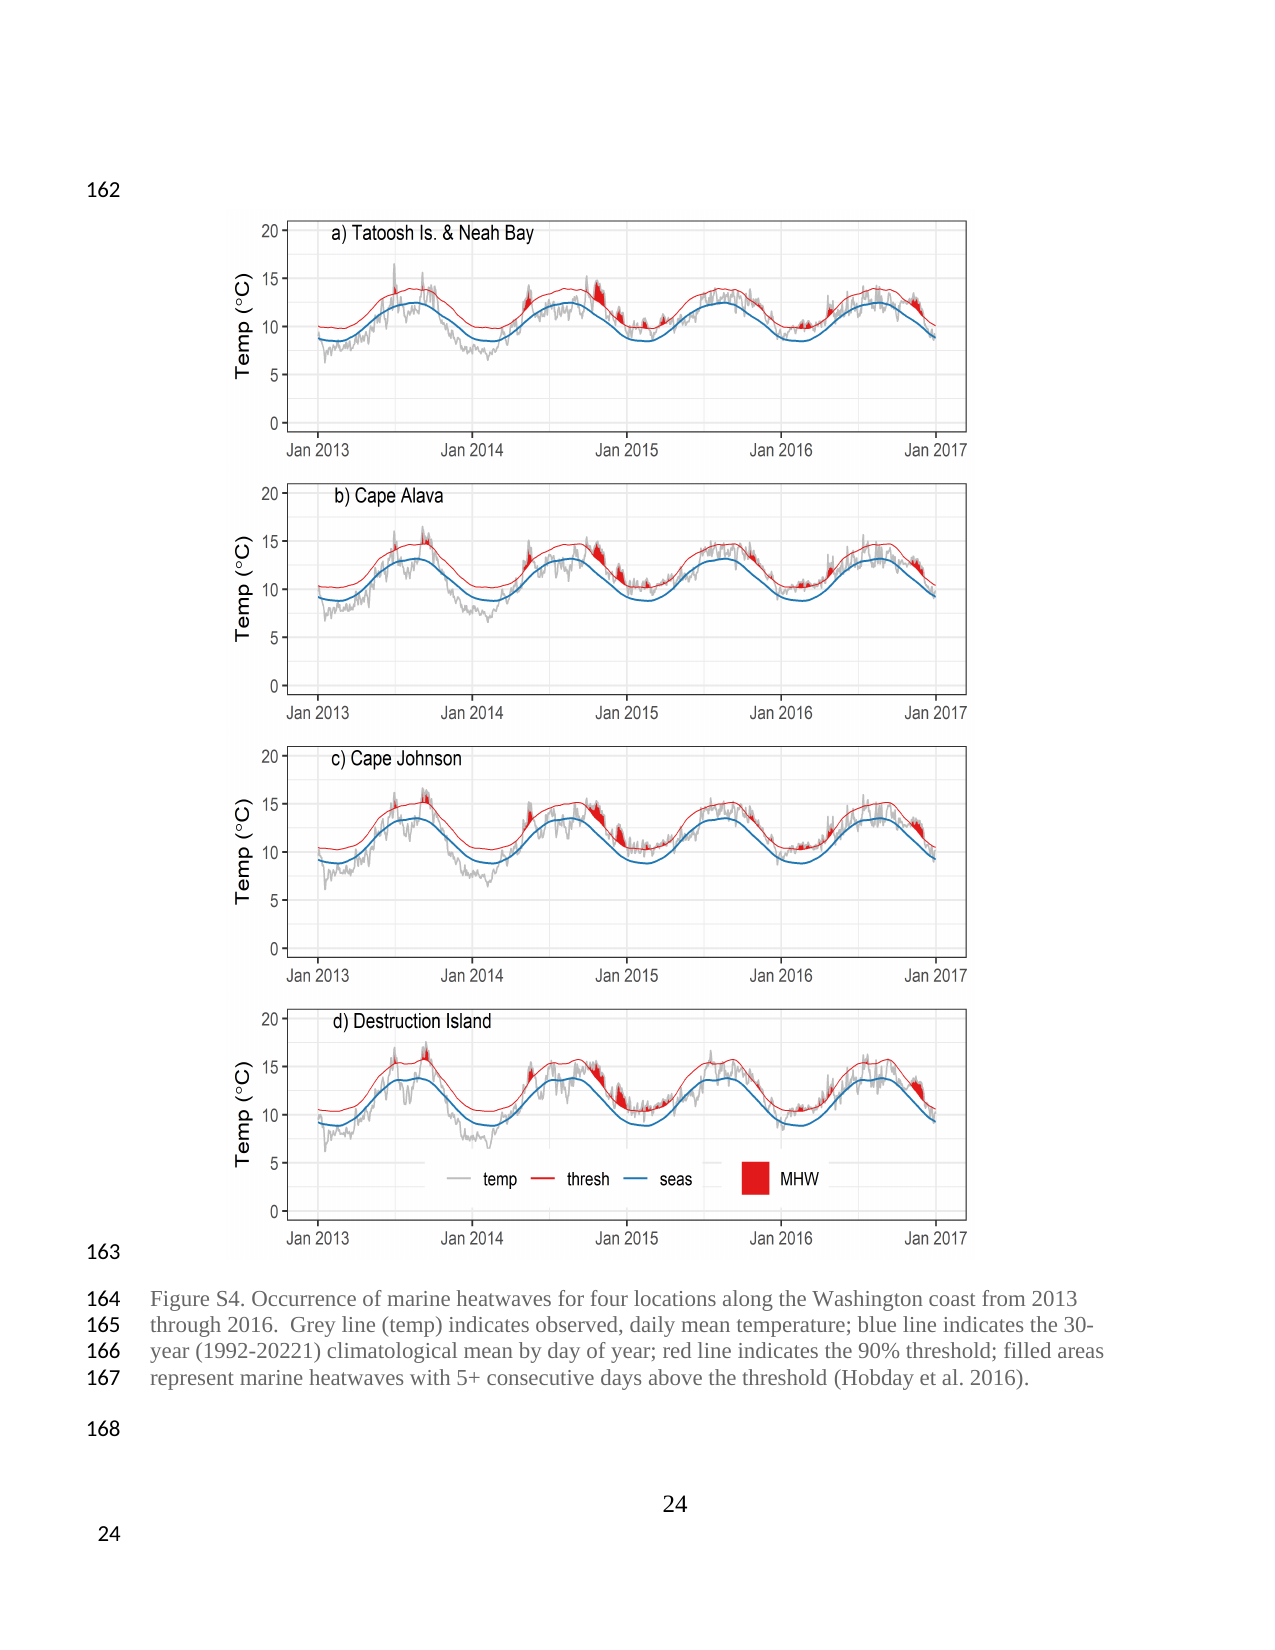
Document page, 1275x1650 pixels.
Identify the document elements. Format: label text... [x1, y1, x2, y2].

picture [225, 209, 976, 1260]
subtitle Figure S4. Occurrence of marine heatwaves for four locations along the Washington coast from 2013 through 2016. Grey line (temp) indicates observed, daily mean temperature; blue line indicates the 30-year (1992-20221) climatological mean by day of year; red line indicates the 90% threshold; filled areas represent marine heatwaves with 5+ consecutive days above the threshold (Hobday et al. 2016). [150, 1285, 1125, 1390]
